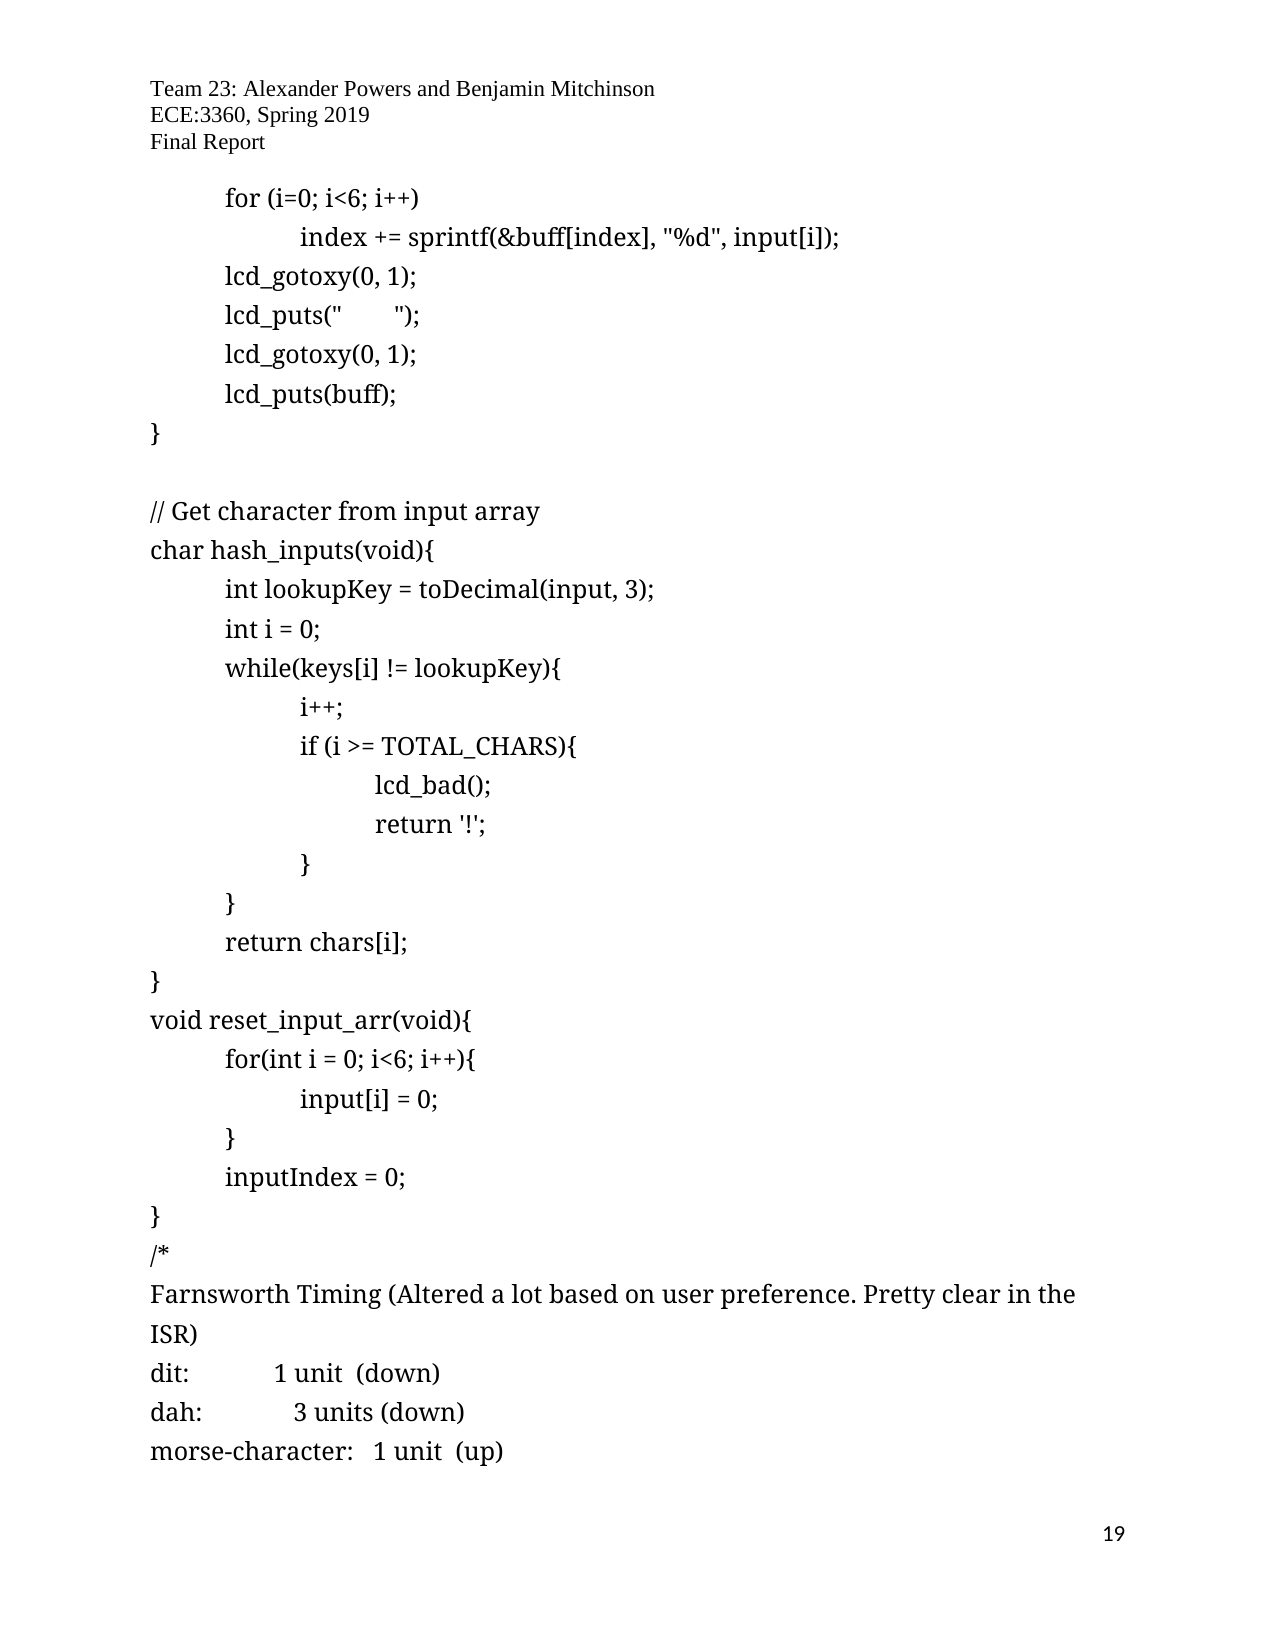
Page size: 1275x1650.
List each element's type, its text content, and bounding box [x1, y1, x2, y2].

text } [150, 846, 1125, 880]
text for (i=0; i<6; i++) [150, 180, 1125, 214]
text } [150, 885, 1125, 919]
text char hash_inputs(void){ [150, 533, 1125, 567]
text int i = 0; [150, 611, 1125, 645]
text dit: 1 unit (down) [150, 1355, 1125, 1389]
text input[i] = 0; [150, 1081, 1125, 1115]
text index += sprintf(&buff[index], "%d", input[i]); [150, 219, 1125, 254]
text return chars[i]; [150, 924, 1125, 959]
text lcd_puts(" "); [150, 298, 1125, 332]
text } [150, 964, 1125, 998]
text inputIndex = 0; [150, 1159, 1125, 1194]
text return '!'; [150, 807, 1125, 841]
text /* [150, 1238, 1125, 1272]
text void reset_input_arr(void){ [150, 1003, 1125, 1037]
text } [150, 1120, 1125, 1154]
text lcd_puts(buff); [150, 376, 1125, 410]
text if (i >= TOTAL_CHARS){ [150, 729, 1125, 763]
text } [150, 1199, 1125, 1233]
text lcd_gotoxy(0, 1); [150, 337, 1125, 371]
text while(keys[i] != lookupKey){ [150, 650, 1125, 684]
text } [150, 415, 1125, 449]
text morse-character: 1 unit (up) [150, 1434, 1125, 1468]
text lcd_gotoxy(0, 1); [150, 259, 1125, 293]
text Farnsworth Timing (Altered a lot based on user preference. Pretty clear in the ISR) [150, 1277, 1125, 1350]
text i++; [150, 689, 1125, 724]
text dah: 3 units (down) [150, 1394, 1125, 1429]
text lcd_bad(); [150, 768, 1125, 802]
text // Get character from input array [150, 494, 1125, 528]
text int lookupKey = toDecimal(input, 3); [150, 572, 1125, 606]
text for(int i = 0; i<6; i++){ [150, 1042, 1125, 1076]
